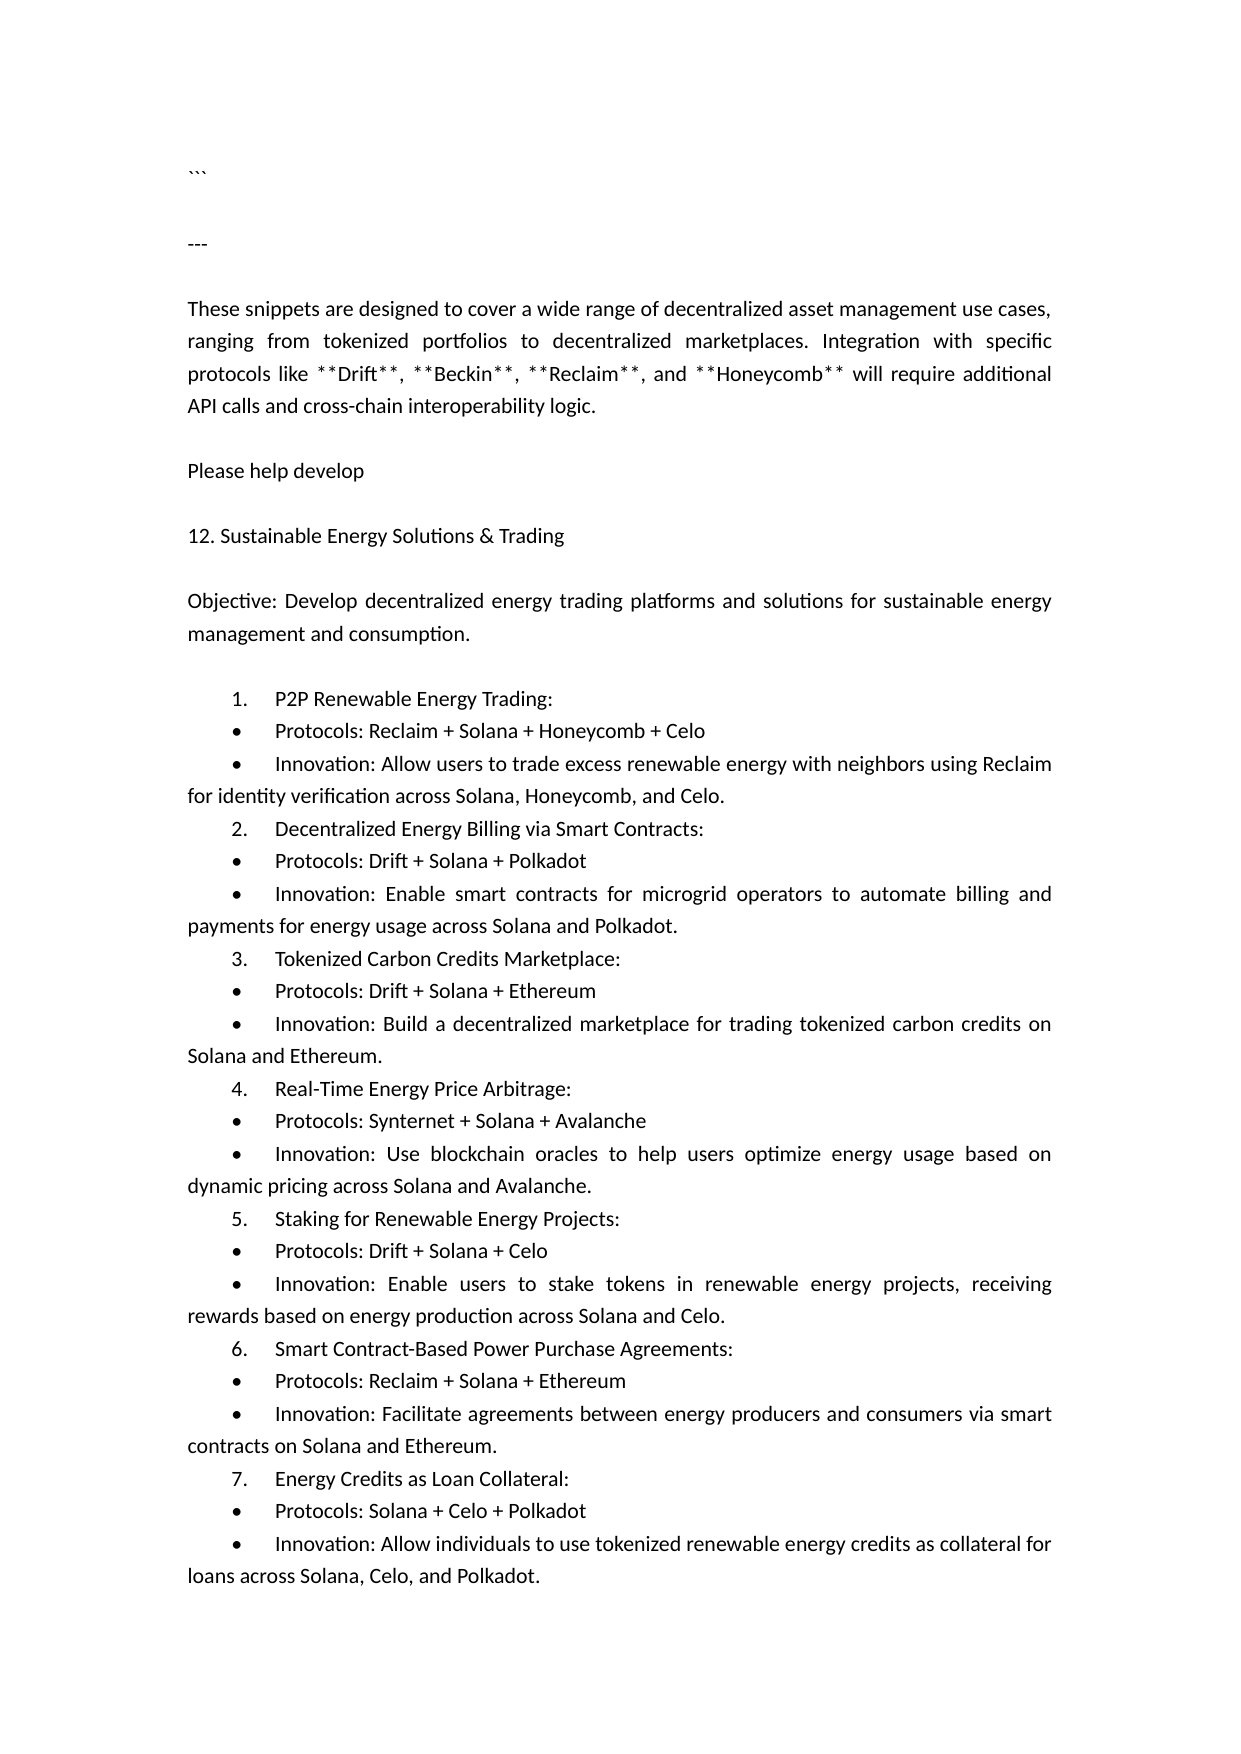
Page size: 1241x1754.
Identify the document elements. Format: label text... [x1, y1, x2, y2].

text These snippets are designed to cover a wide range of decentralized asset management use cases, ranging from tokenized portfolios to decentralized marketplaces. Integration with specific protocols like **Drift**, **Beckin**, **Reclaim**, and **Honeycomb** will require additional API calls and cross-chain interoperability logic. [187, 292, 1053, 422]
text • Protocols: Solana + Celo + Polkadot [187, 1494, 1053, 1527]
text • Protocols: Drift + Solana + Celo [187, 1234, 1053, 1267]
text • Protocols: Drift + Solana + Ethereum [187, 974, 1053, 1007]
text • Innovation: Facilitate agreements between energy producers and consumers via smart contracts on Solana and Ethereum. [187, 1397, 1053, 1462]
text • Protocols: Reclaim + Solana + Honeycomb + Celo [187, 714, 1053, 747]
text • Protocols: Reclaim + Solana + Ethereum [187, 1364, 1053, 1397]
text 4. Real-Time Energy Price Arbitrage: [187, 1072, 1053, 1104]
text 1. P2P Renewable Energy Trading: [187, 682, 1053, 714]
text • Protocols: Synternet + Solana + Avalanche [187, 1104, 1053, 1137]
text 12. Sustainable Energy Solutions & Trading [187, 519, 1053, 552]
text • Protocols: Drift + Solana + Polkadot [187, 844, 1053, 877]
text 2. Decentralized Energy Billing via Smart Contracts: [187, 812, 1053, 844]
text • Innovation: Use blockchain oracles to help users optimize energy usage based on dynamic pricing across Solana and Avalanche. [187, 1137, 1053, 1202]
text • Innovation: Build a decentralized marketplace for trading tokenized carbon credits on Solana and Ethereum. [187, 1007, 1053, 1072]
text --- [187, 227, 1053, 259]
text • Innovation: Allow users to trade excess renewable energy with neighbors using Reclaim for identity verification across Solana, Honeycomb, and Celo. [187, 747, 1053, 812]
text 6. Smart Contract-Based Power Purchase Agreements: [187, 1332, 1053, 1364]
text • Innovation: Allow individuals to use tokenized renewable energy credits as collateral for loans across Solana, Celo, and Polkadot. [187, 1527, 1053, 1592]
text 3. Tokenized Carbon Credits Marketplace: [187, 942, 1053, 974]
text 5. Staking for Renewable Energy Projects: [187, 1202, 1053, 1234]
text ``` [187, 162, 1053, 194]
text Please help develop [187, 454, 1053, 487]
text 7. Energy Credits as Loan Collateral: [187, 1462, 1053, 1494]
text Objective: Develop decentralized energy trading platforms and solutions for sustainable energy management and consumption. [187, 584, 1053, 649]
text • Innovation: Enable users to stake tokens in renewable energy projects, receiving rewards based on energy production across Solana and Celo. [187, 1267, 1053, 1332]
text • Innovation: Enable smart contracts for microgrid operators to automate billing and payments for energy usage across Solana and Polkadot. [187, 877, 1053, 942]
